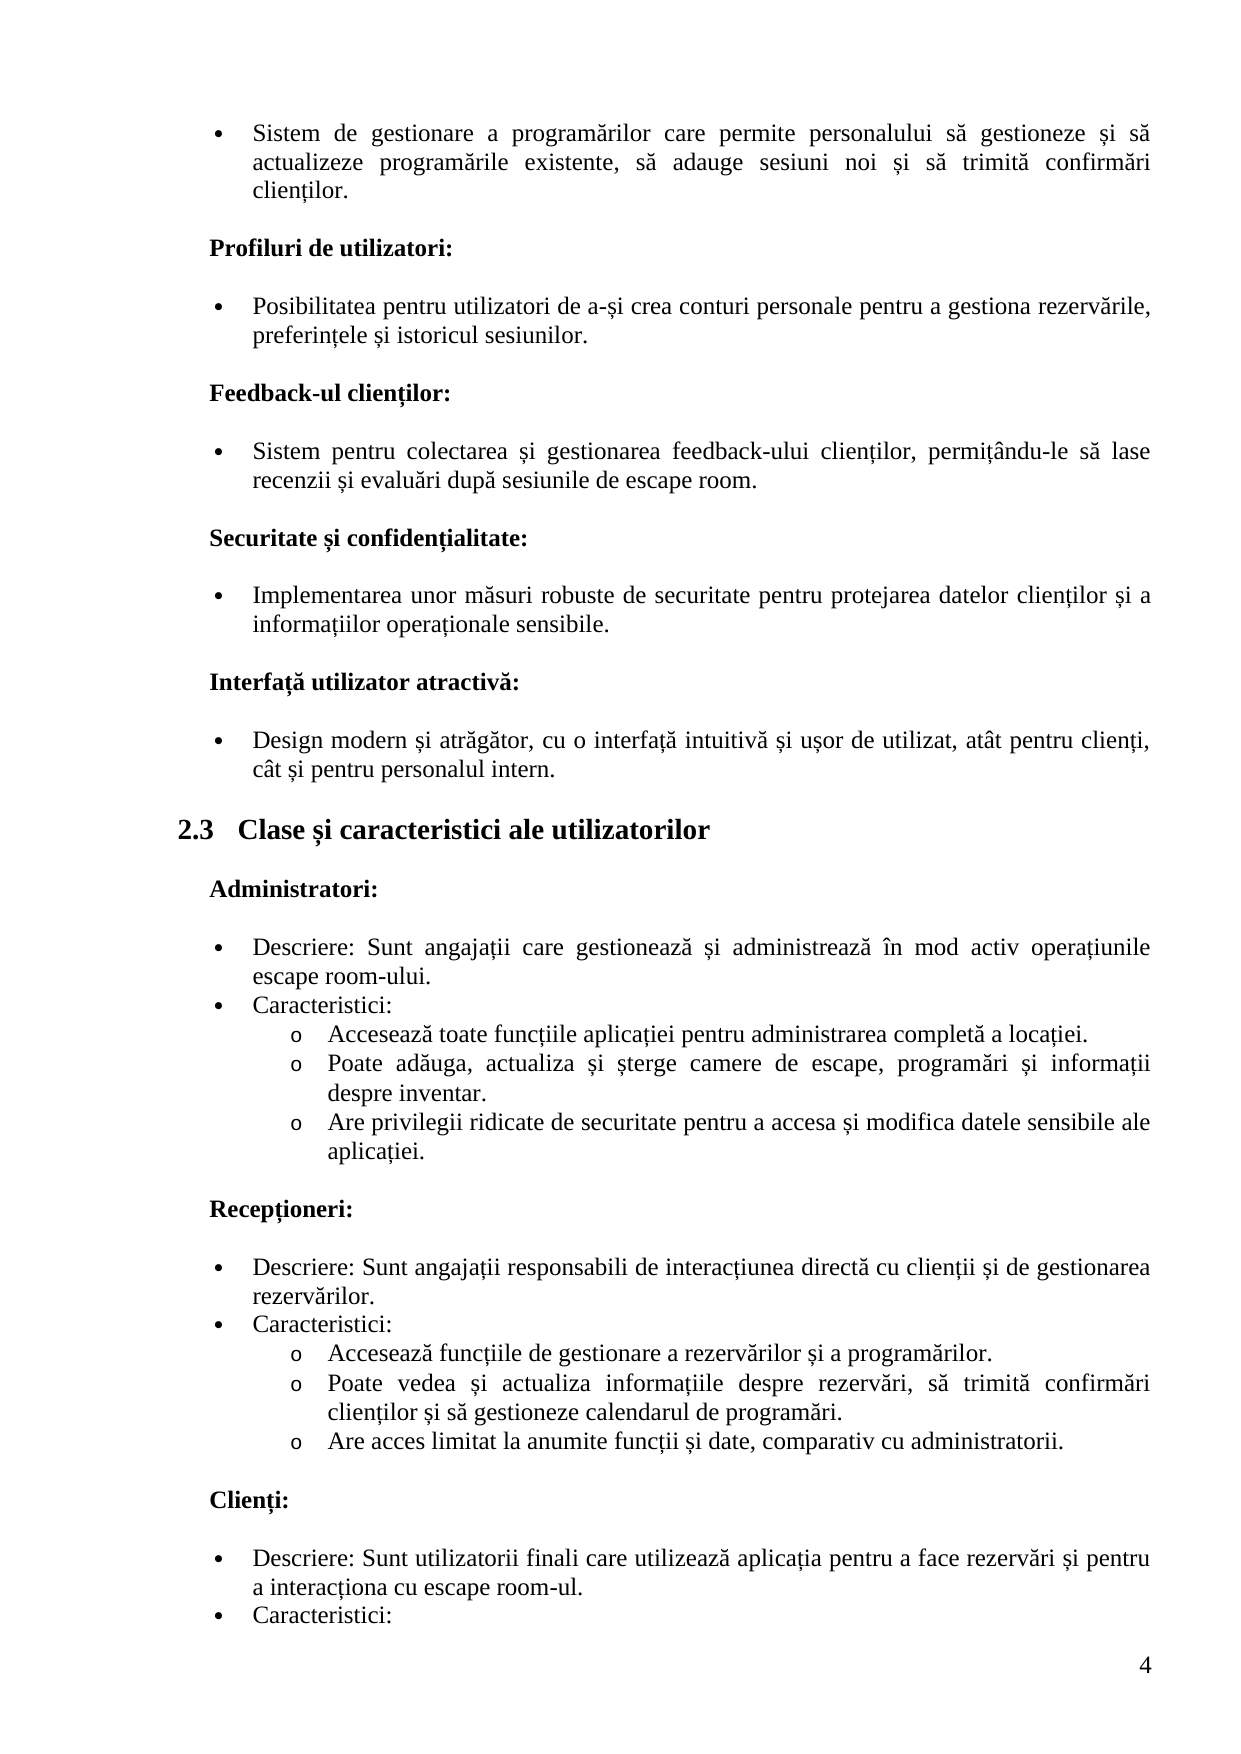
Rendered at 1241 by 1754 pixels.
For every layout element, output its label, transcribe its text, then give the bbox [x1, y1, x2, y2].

list Descriere: Sunt utilizatorii finali care utilizează aplicația pentru a face rezervări și pentru a interacționa cu escape room-ul. [215, 1543, 1152, 1600]
list Poate adăuga, actualiza și șterge camere de escape, programări și informații despre inventar. [290, 1048, 1152, 1107]
list Poate vedea și actualiza informațiile despre rezervări, să trimită confirmări clienților și să gestioneze calendarul de programări. [290, 1368, 1152, 1426]
text  Feedback-ul clienților: [177, 378, 1152, 407]
list Design modern și atrăgător, cu o interfață intuitivă și ușor de utilizat, atât pentru clienți, cât și pentru personalul intern. [215, 725, 1152, 783]
list Posibilitatea pentru utilizatori de a-și crea conturi personale pentru a gestiona rezervările, preferințele și istoricul sesiunilor. [215, 291, 1152, 349]
list Sistem pentru colectarea și gestionarea feedback-ului clienților, permițându-le să lase recenzii și evaluări după sesiunile de escape room. [215, 436, 1152, 493]
text  Interfață utilizator atractivă: [177, 667, 1152, 696]
list Implementarea unor măsuri robuste de securitate pentru protejarea datelor clienților și a informațiilor operaționale sensibile. [215, 581, 1152, 638]
text  Profiluri de utilizatori: [177, 233, 1152, 262]
list Descriere: Sunt angajații responsabili de interacțiunea directă cu clienții și de gestionarea rezervărilor. [215, 1252, 1152, 1309]
list Caracteristici: [215, 1600, 1152, 1629]
list Are acces limitat la anumite funcții și date, comparativ cu administratorii. [290, 1426, 1152, 1456]
list Descriere: Sunt angajații care gestionează și administrează în mod activ operațiunile escape room-ului. [215, 932, 1152, 990]
text  Securitate și confidențialitate: [177, 523, 1152, 551]
list Sistem de gestionare a programărilor care permite personalului să gestioneze și să actualizeze programările existente, să adauge sesiuni noi și să trimită confirmări clienților. [215, 118, 1152, 204]
list Caracteristici: [215, 1309, 1152, 1338]
text  Recepționeri: [177, 1194, 1152, 1223]
list Are privilegii ridicate de securitate pentru a accesa și modifica datele sensibile ale aplicației. [290, 1107, 1152, 1165]
list Caracteristici: [215, 990, 1152, 1019]
text  Clienți: [177, 1485, 1152, 1514]
text  Administratori: [177, 874, 1152, 903]
list Accesează toate funcțiile aplicației pentru administrarea completă a locației. [290, 1019, 1152, 1048]
subtitle Clase și caracteristici ale utilizatorilor [177, 812, 1152, 845]
list Accesează funcțiile de gestionare a rezervărilor și a programărilor. [290, 1338, 1152, 1368]
